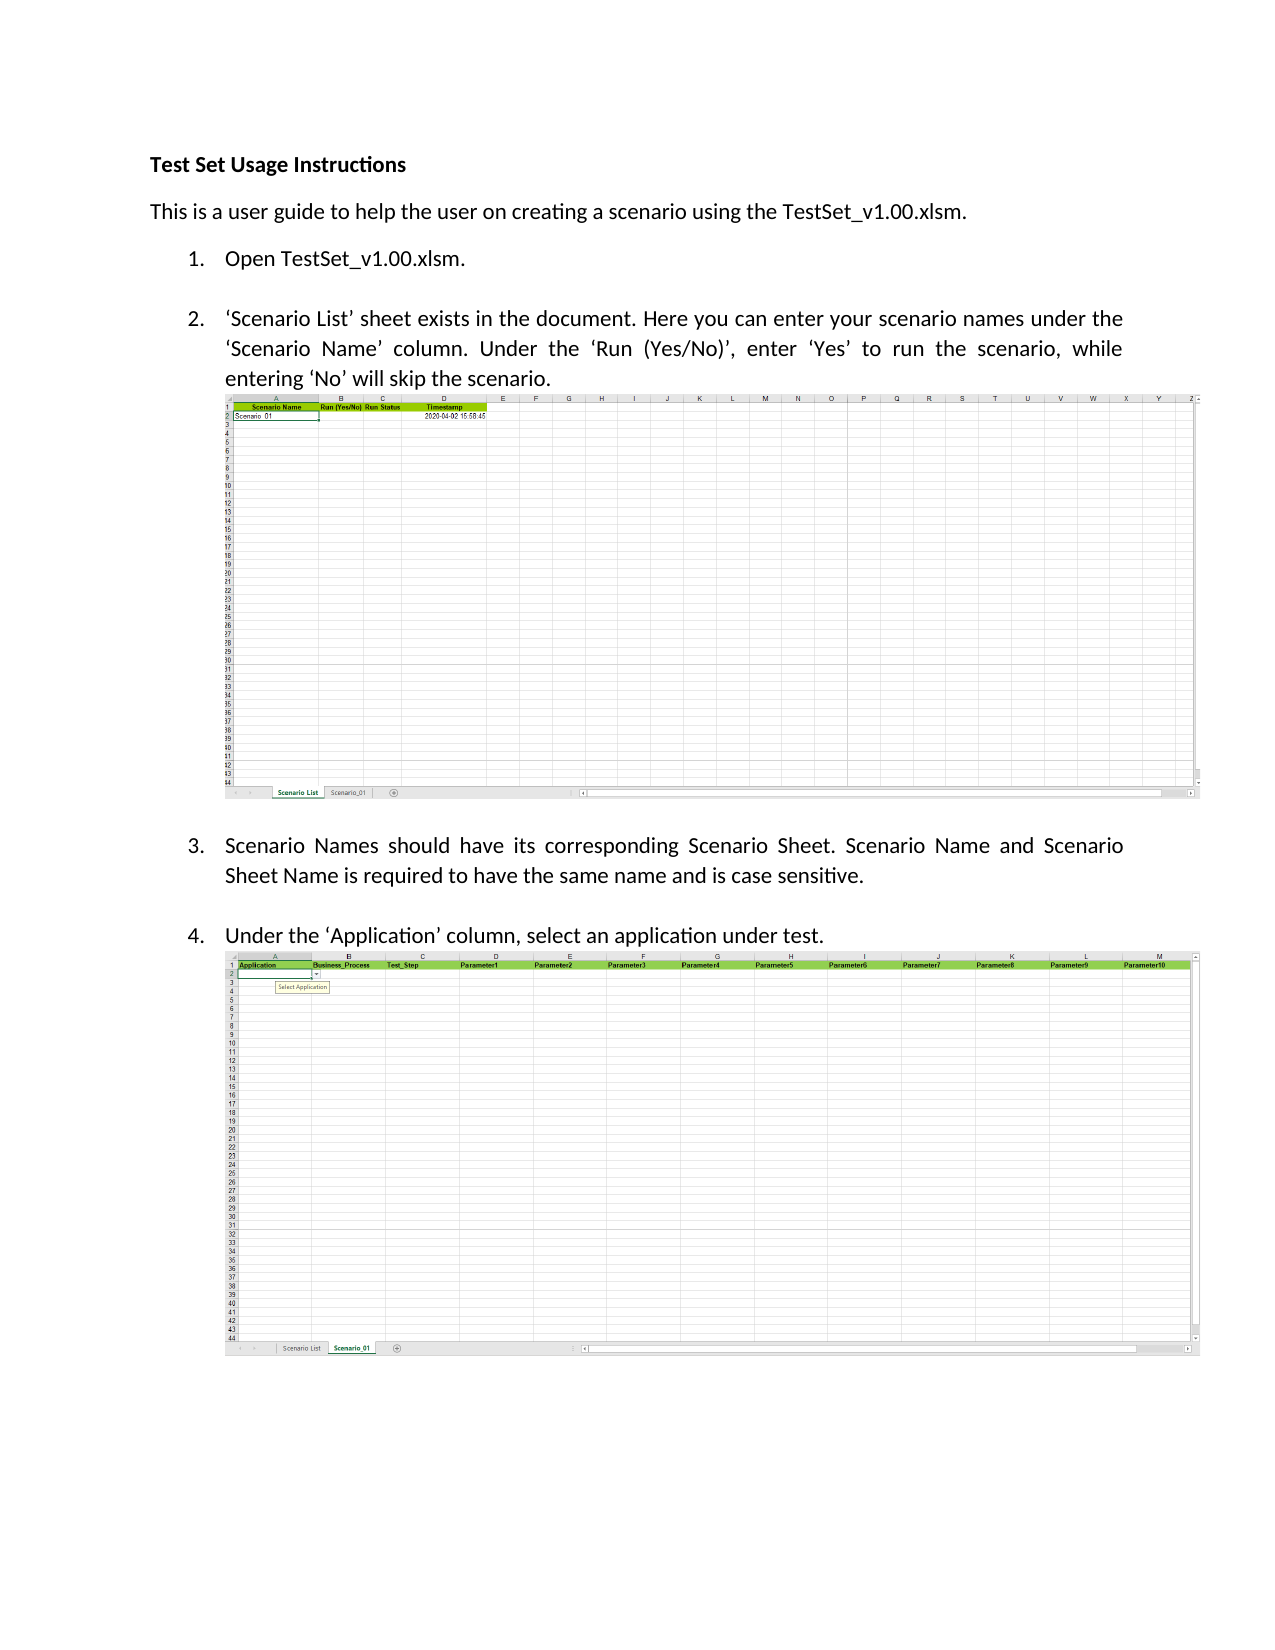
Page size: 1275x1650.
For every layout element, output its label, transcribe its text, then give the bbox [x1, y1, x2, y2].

text This is a user guide to help the user on creating a scenario using the TestSet_v1.00.xlsm. [150, 197, 1125, 225]
picture [225, 394, 1200, 799]
list Open TestSet_v1.00.xlsm. [187, 244, 1125, 272]
text Test Set Usage Instructions [150, 150, 1125, 178]
list Scenario Names should have its corresponding Scenario Sheet. Scenario Name and Scenario Sheet Name is required to have the same name and is case sensitive. [187, 831, 1125, 889]
list ‘Scenario List’ sheet exists in the document. Here you can enter your scenario names under the ‘Scenario Name’ column. Under the ‘Run (Yes/No)’, enter ‘Yes’ to run the scenario, while entering ‘No’ will skip the scenario. [187, 304, 1125, 393]
picture [225, 951, 1200, 1356]
list Under the ‘Application’ column, select an application under test. [187, 922, 1125, 950]
